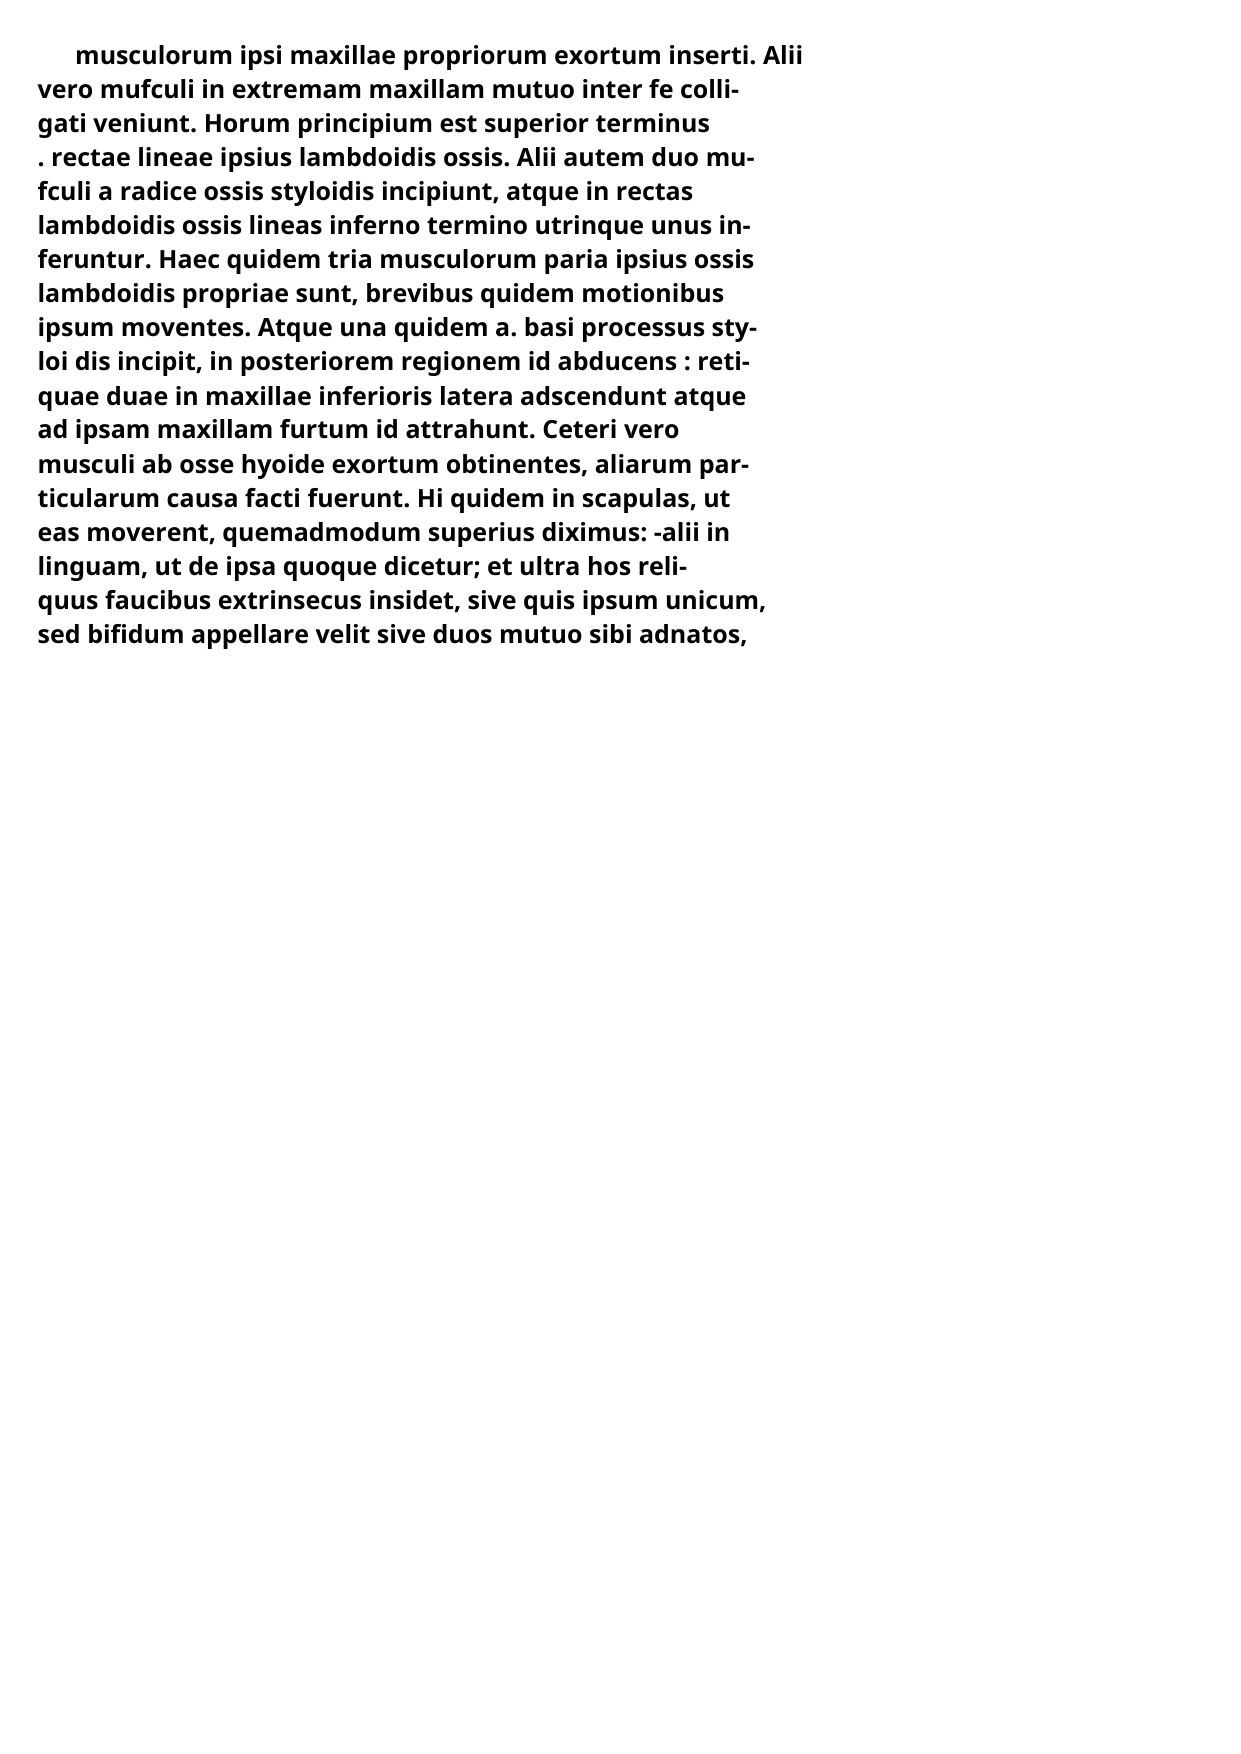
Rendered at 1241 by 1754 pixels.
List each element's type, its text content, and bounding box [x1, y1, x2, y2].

text musculorum ipsi maxillae propriorum exortum inserti. Alii vero mufculi in extremam maxillam mutuo inter fe colli- gati veniunt. Horum principium est superior terminus . rectae lineae ipsius lambdoidis ossis. Alii autem duo mu- fculi a radice ossis styloidis incipiunt, atque in rectas lambdoidis ossis lineas inferno termino utrinque unus in- feruntur. Haec quidem tria musculorum paria ipsius ossis lambdoidis propriae sunt, brevibus quidem motionibus ipsum moventes. Atque una quidem a. basi processus sty- loi dis incipit, in posteriorem regionem id abducens : reti- quae duae in maxillae inferioris latera adscendunt atque ad ipsam maxillam furtum id attrahunt. Ceteri vero musculi ab osse hyoide exortum obtinentes, aliarum par- ticularum causa facti fuerunt. Hi quidem in scapulas, ut eas moverent, quemadmodum superius diximus: -alii in linguam, ut de ipsa quoque dicetur; et ultra hos reli- quus faucibus extrinsecus insidet, sive quis ipsum unicum, sed bifidum appellare velit sive duos mutuo sibi adnatos, [37, 37, 1203, 651]
